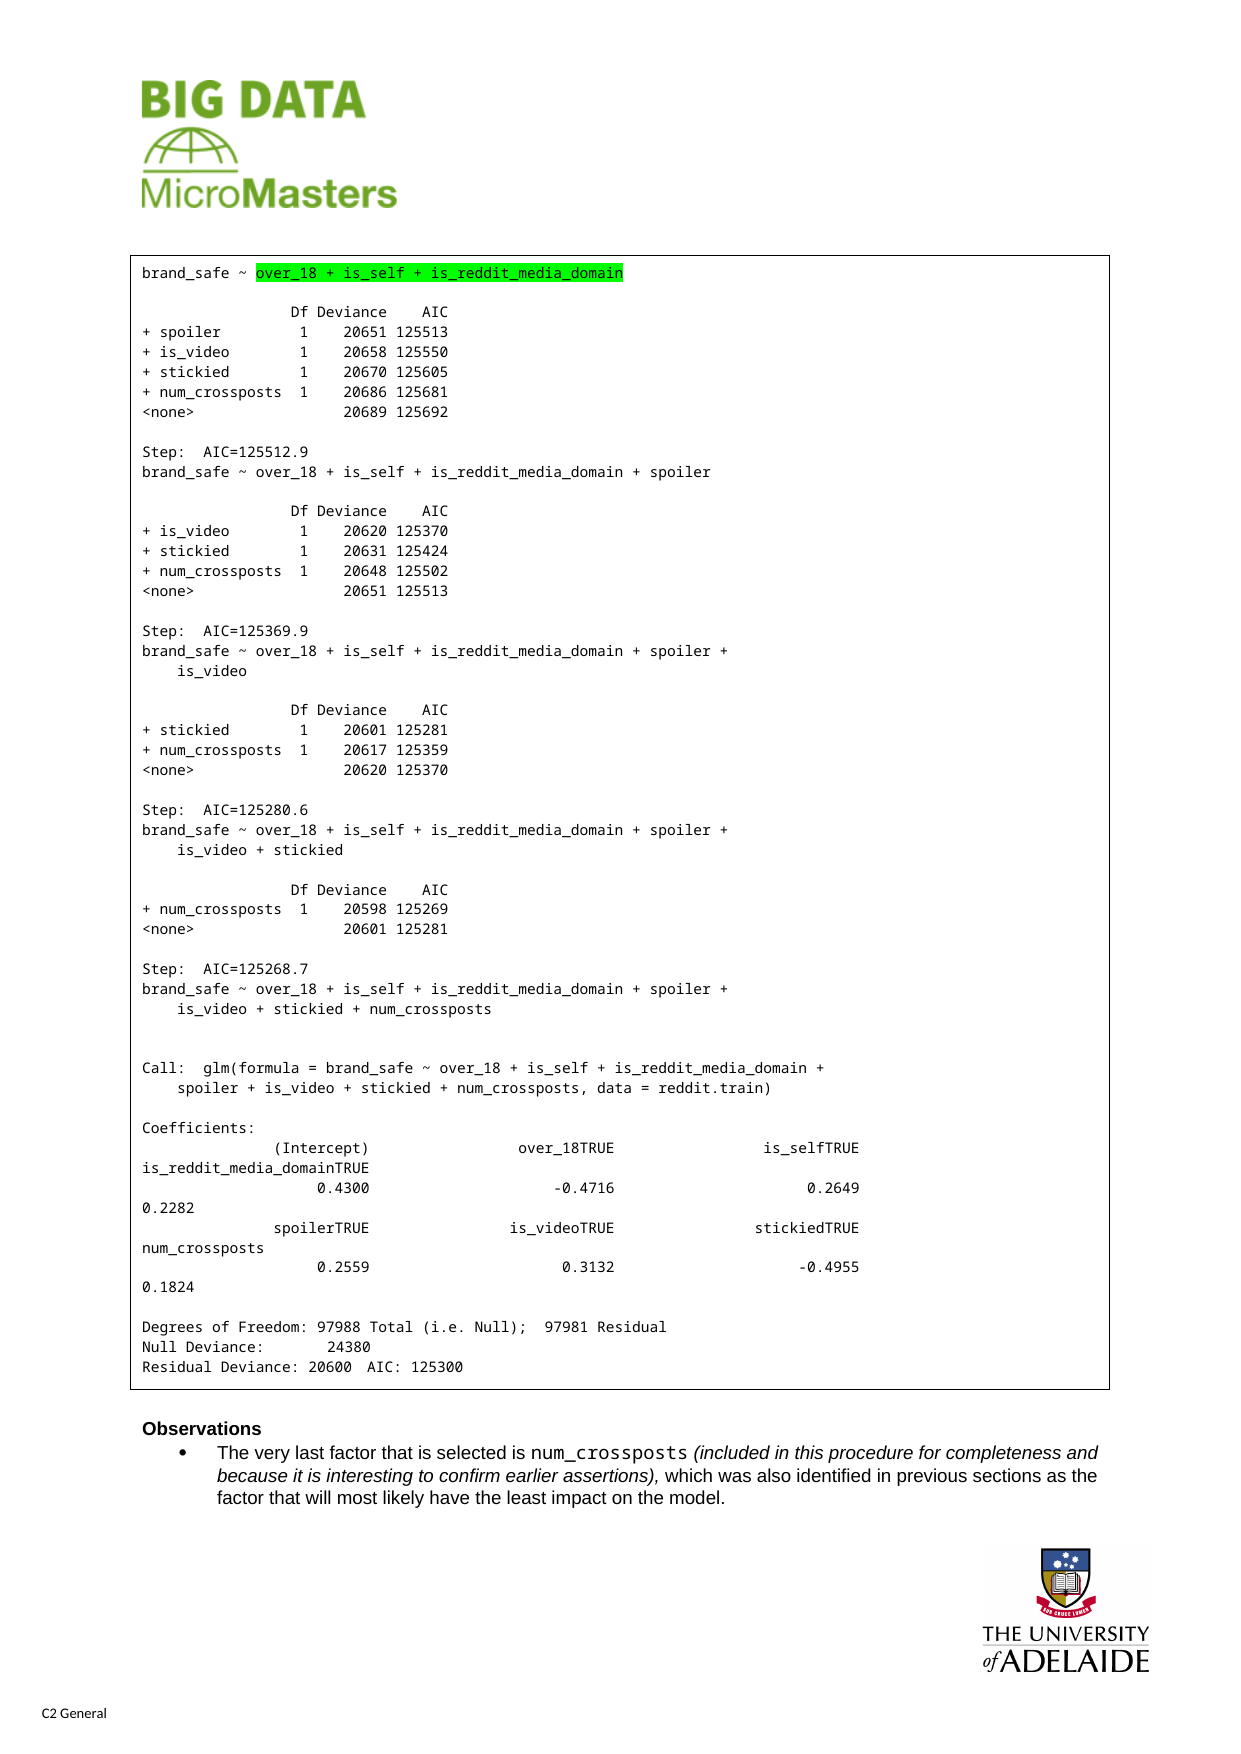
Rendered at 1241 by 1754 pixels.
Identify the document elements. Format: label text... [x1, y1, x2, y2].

picture [141, 80, 397, 208]
list The very last factor that is selected is num_crossposts (included in this procedure for completeness and because it is interesting to confirm earlier assertions), which was also identified in previous sections as the factor that will most likely have the least impact on the model. [179, 1439, 1098, 1508]
picture [978, 1546, 1152, 1678]
text Observations [142, 1418, 1098, 1439]
